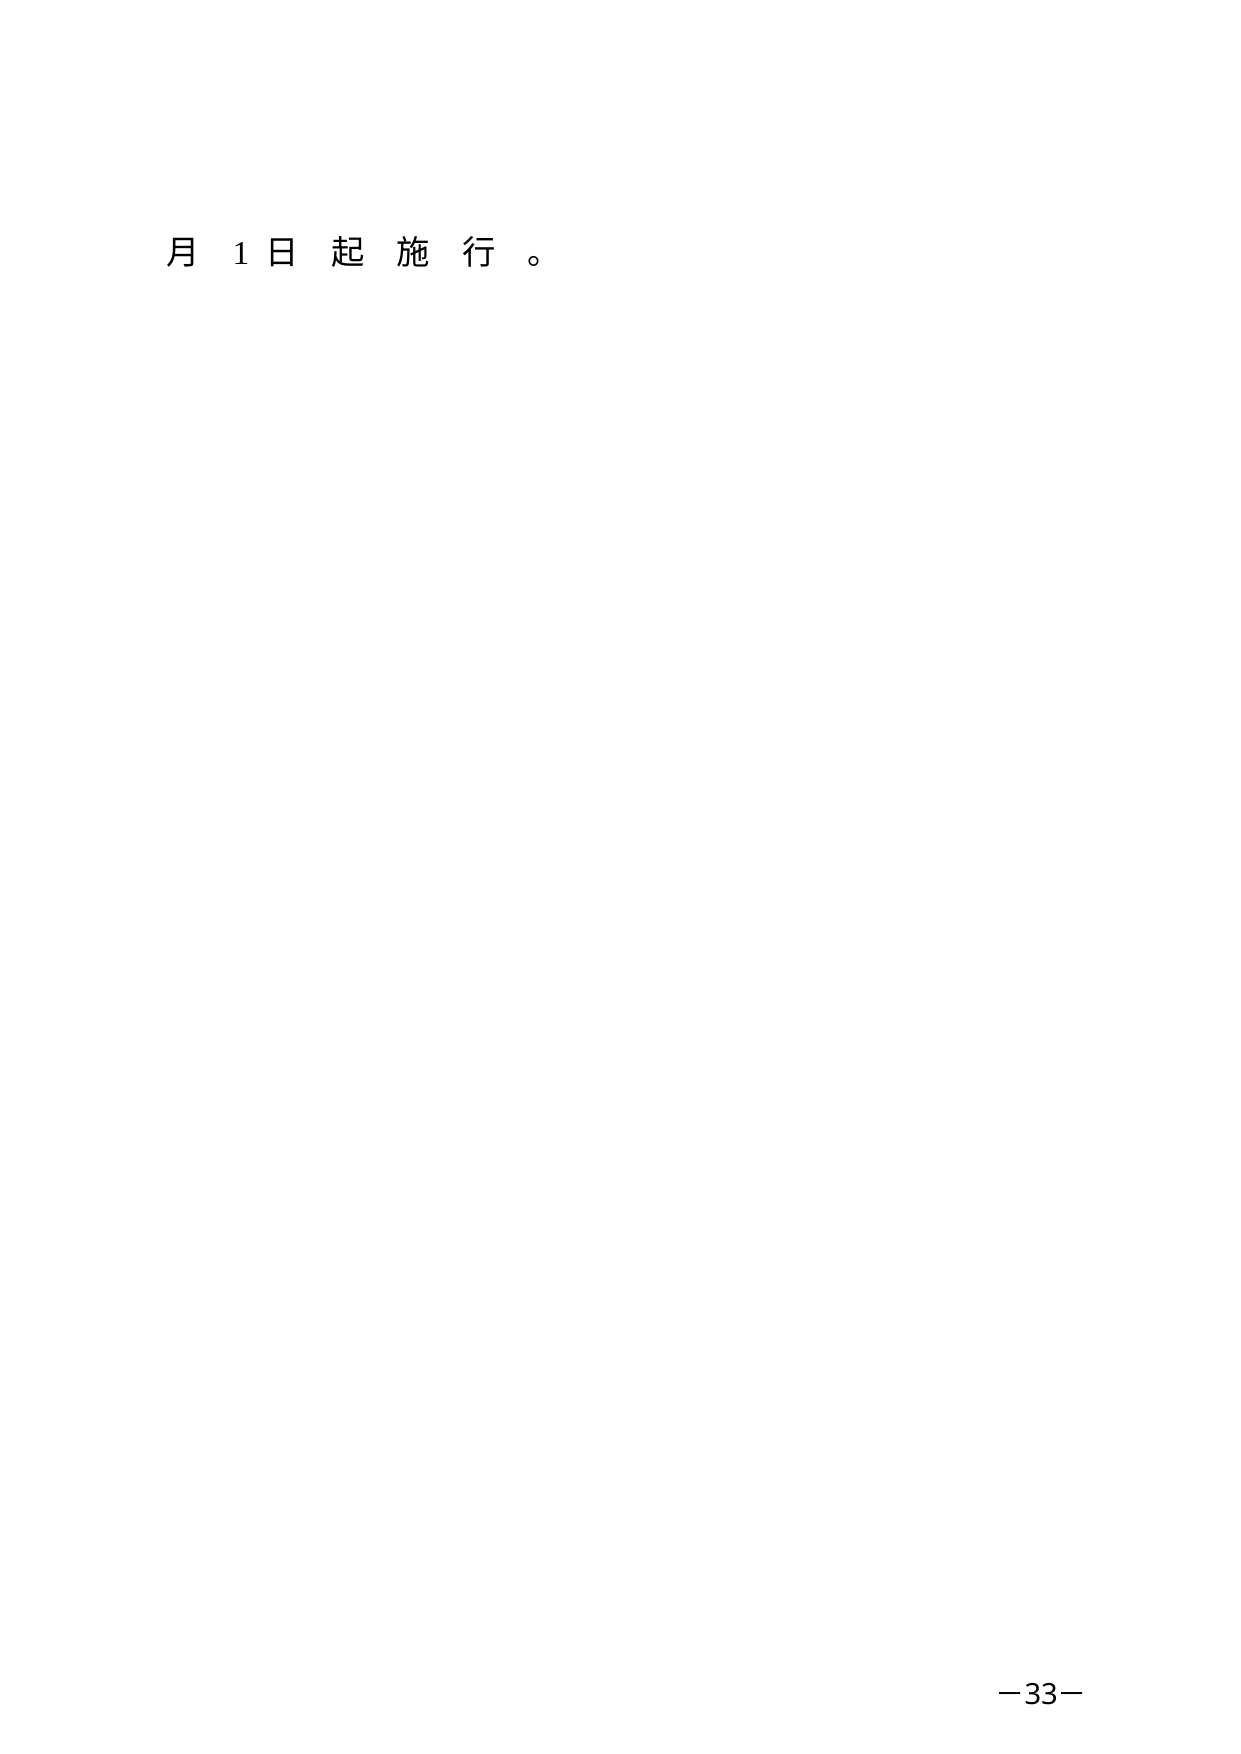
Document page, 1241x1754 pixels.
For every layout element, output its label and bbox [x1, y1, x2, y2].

text [167, 219, 1085, 280]
